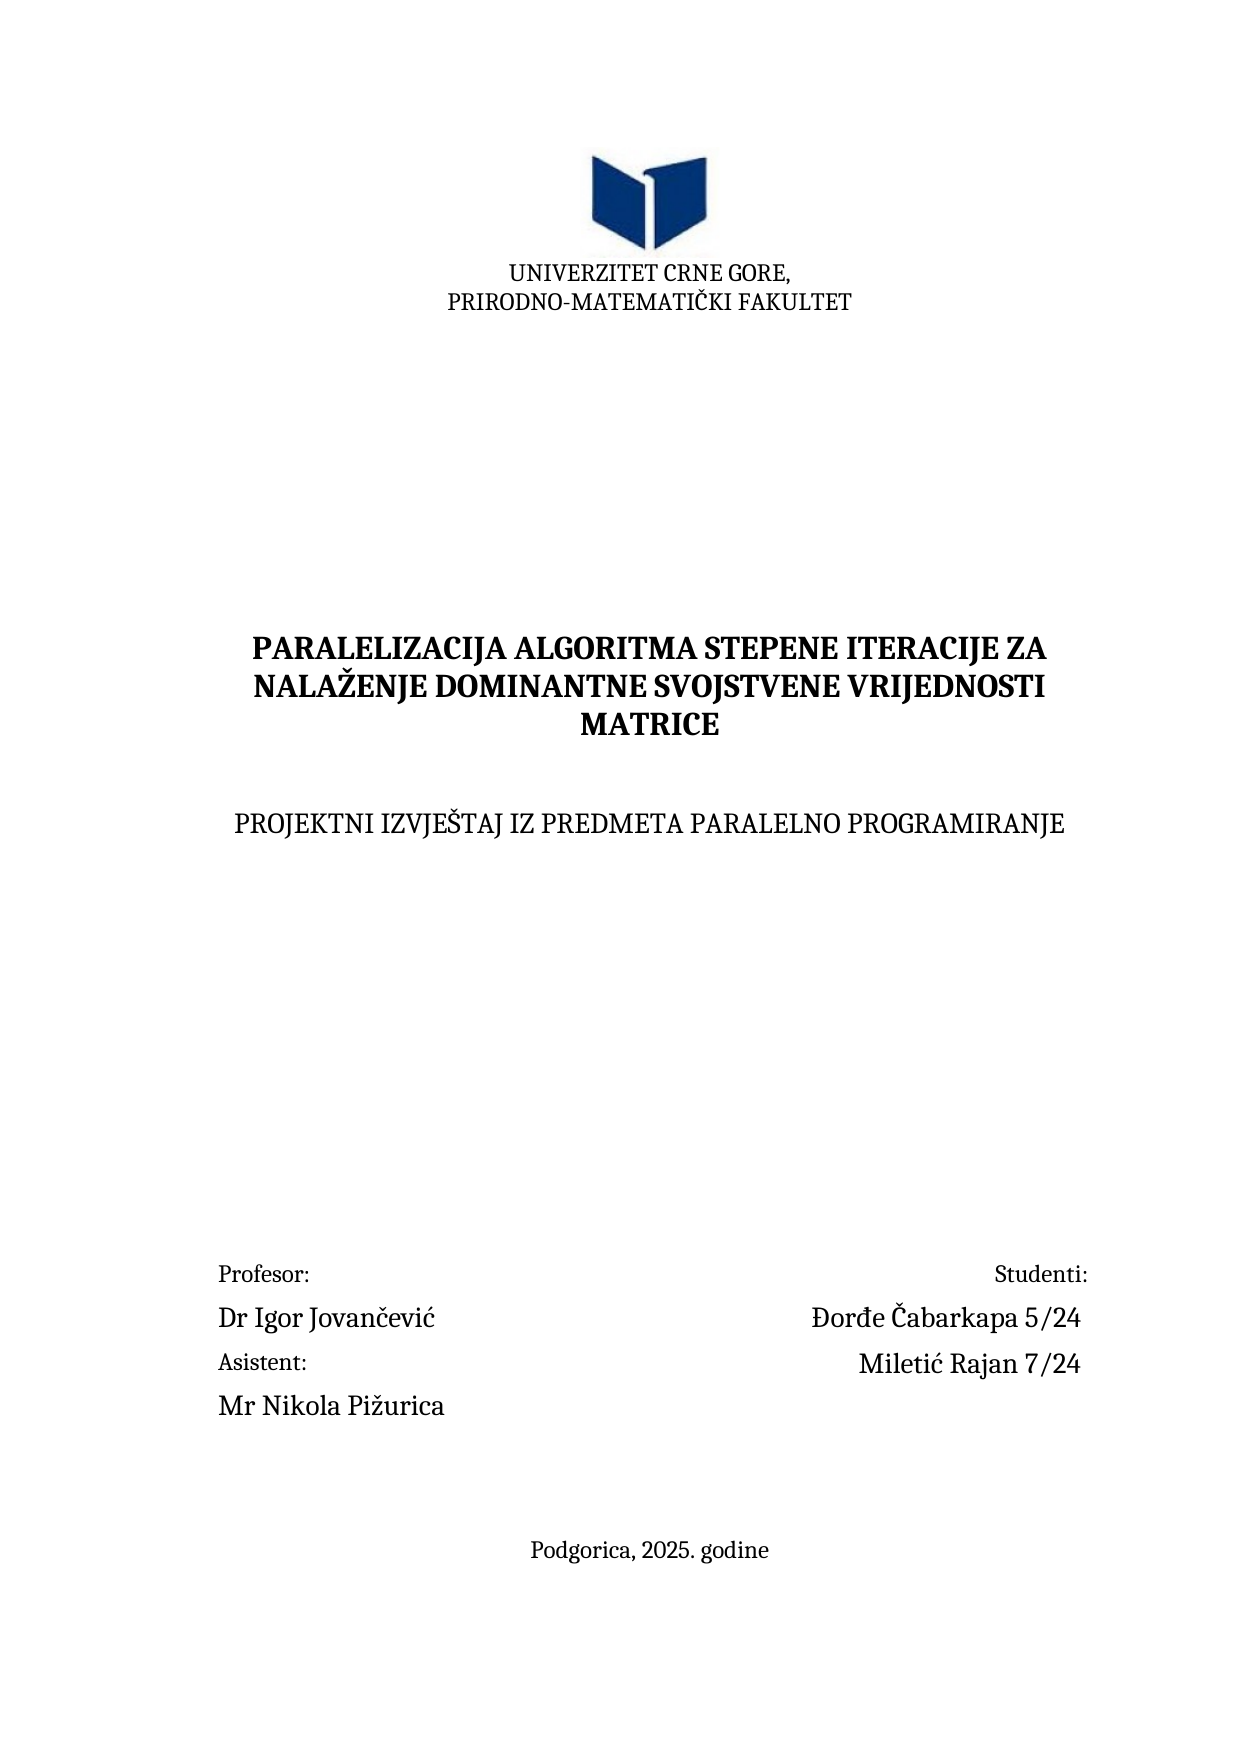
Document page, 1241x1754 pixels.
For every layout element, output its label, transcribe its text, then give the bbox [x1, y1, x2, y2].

text UNIVERZITET CRNE GORE, [207, 259, 1092, 288]
text PRIRODNO-MATEMATIČKI FAKULTET [207, 288, 1092, 316]
picture [579, 147, 720, 259]
table_header Studenti: Đorđe Čabarkapa 5/24 [742, 1248, 1093, 1335]
text PROJEKTNI IZVJEŠTAJ IZ PREDMETA PARALELNO PROGRAMIRANJE [207, 807, 1092, 841]
text PARALELIZACIJA ALGORITMA STEPENE ITERACIJE ZA NALAŽENJE DOMINANTNE SVOJSTVENE VRIJEDNOSTI MATRICE [207, 629, 1092, 744]
table_cell Miletić Rajan 7/24 [742, 1335, 1093, 1422]
text Podgorica, 2025. godine [207, 1536, 1092, 1565]
table_header Profesor: Dr Igor Jovančević [207, 1248, 742, 1335]
table_cell Asistent: Mr Nikola Pižurica [207, 1335, 742, 1422]
